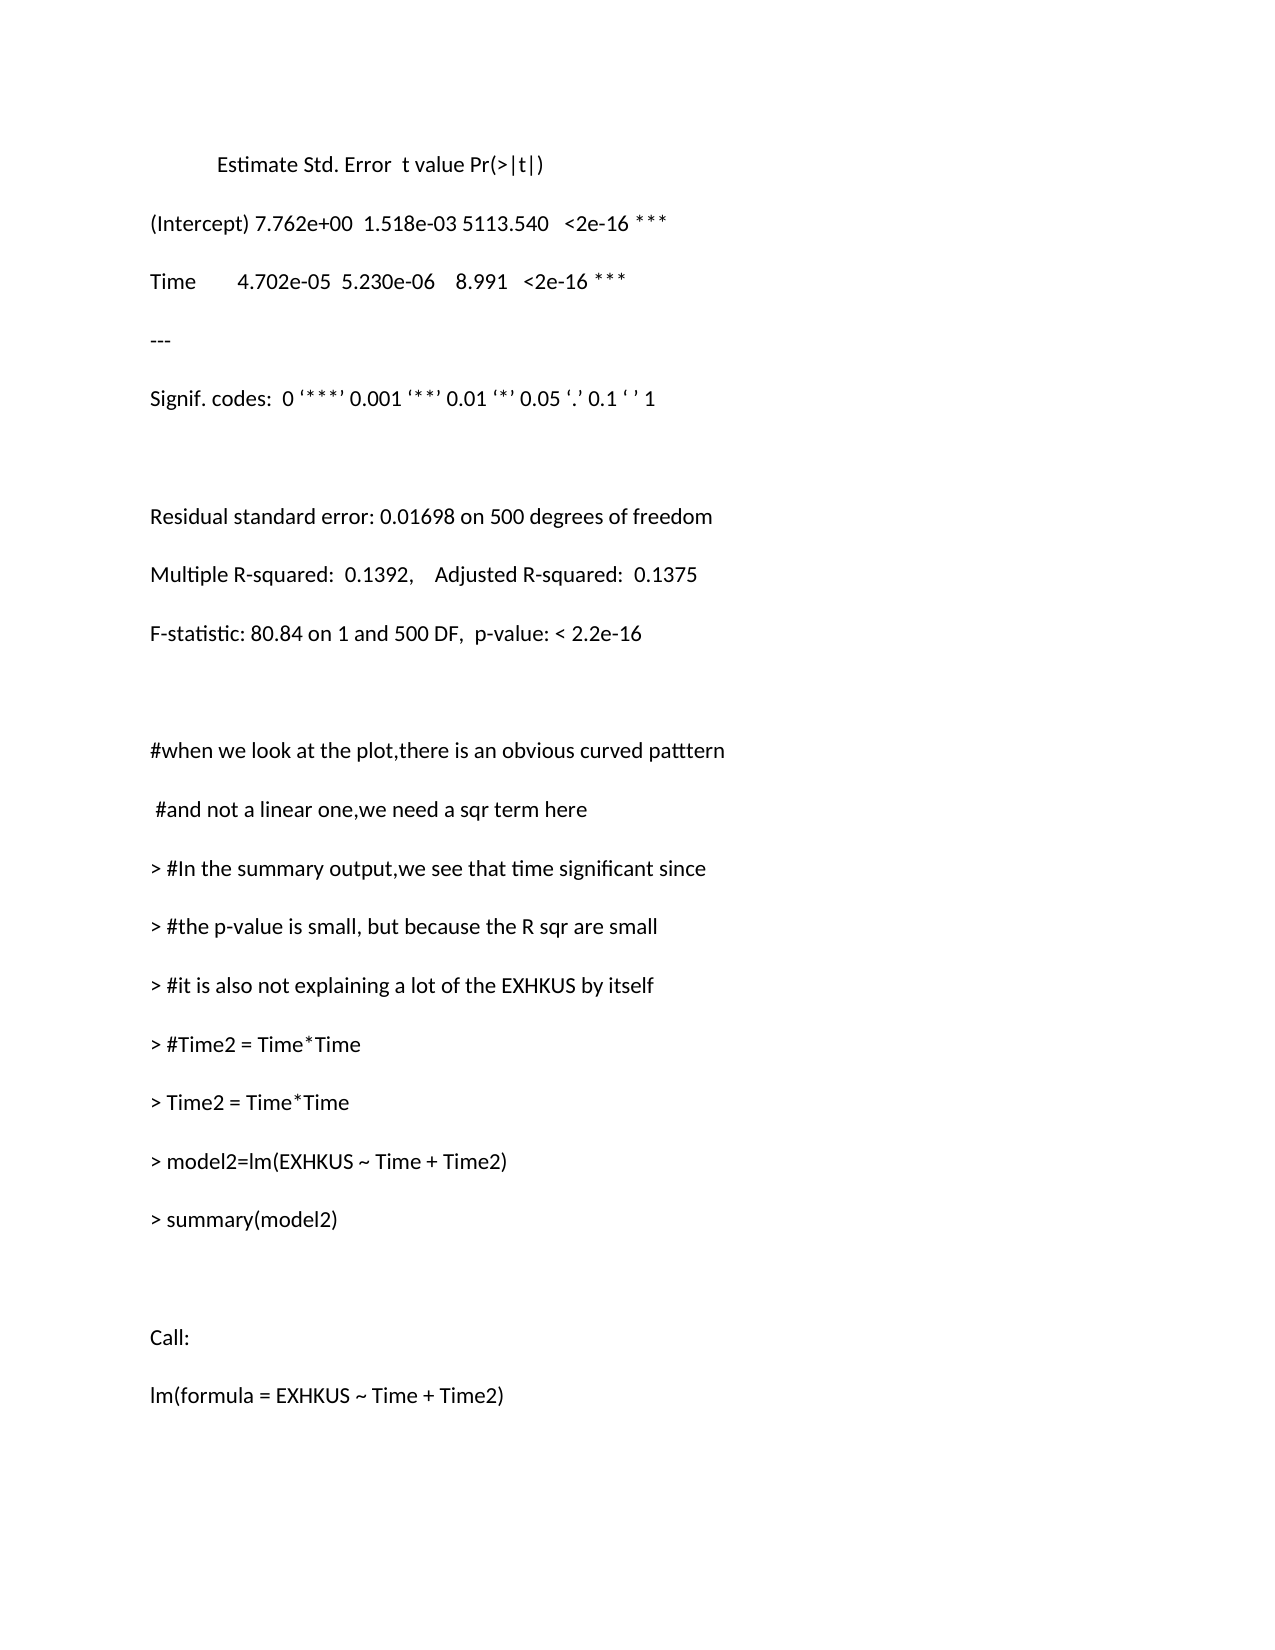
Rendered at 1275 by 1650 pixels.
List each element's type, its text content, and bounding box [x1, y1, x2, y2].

text Residual standard error: 0.01698 on 500 degrees of freedom [150, 502, 1125, 530]
text F-statistic: 80.84 on 1 and 500 DF, p-value: < 2.2e-16 [150, 619, 1125, 647]
text > #Time2 = Time*Time [150, 1030, 1125, 1058]
text > #it is also not explaining a lot of the EXHKUS by itself [150, 971, 1125, 999]
text Signif. codes: 0 ‘***’ 0.001 ‘**’ 0.01 ‘*’ 0.05 ‘.’ 0.1 ‘ ’ 1 [150, 384, 1125, 413]
text lm(formula = EXHKUS ~ Time + Time2) [150, 1382, 1125, 1409]
text #when we look at the plot,there is an obvious curved patttern [150, 736, 1125, 764]
text (Intercept) 7.762e+00 1.518e-03 5113.540 <2e-16 *** [150, 209, 1125, 237]
text Time 4.702e-05 5.230e-06 8.991 <2e-16 *** [150, 267, 1125, 295]
text > #In the summary output,we see that time significant since [150, 854, 1125, 882]
text Estimate Std. Error t value Pr(>|t|) [150, 150, 1125, 178]
text Multiple R-squared: 0.1392, Adjusted R-squared: 0.1375 [150, 561, 1125, 588]
text > model2=lm(EXHKUS ~ Time + Time2) [150, 1147, 1125, 1175]
text Call: [150, 1323, 1125, 1351]
text > summary(model2) [150, 1206, 1125, 1234]
text > #the p-value is small, but because the R sqr are small [150, 912, 1125, 940]
text #and not a linear one,we need a sqr term here [150, 795, 1125, 823]
text --- [150, 326, 1125, 354]
text > Time2 = Time*Time [150, 1088, 1125, 1116]
